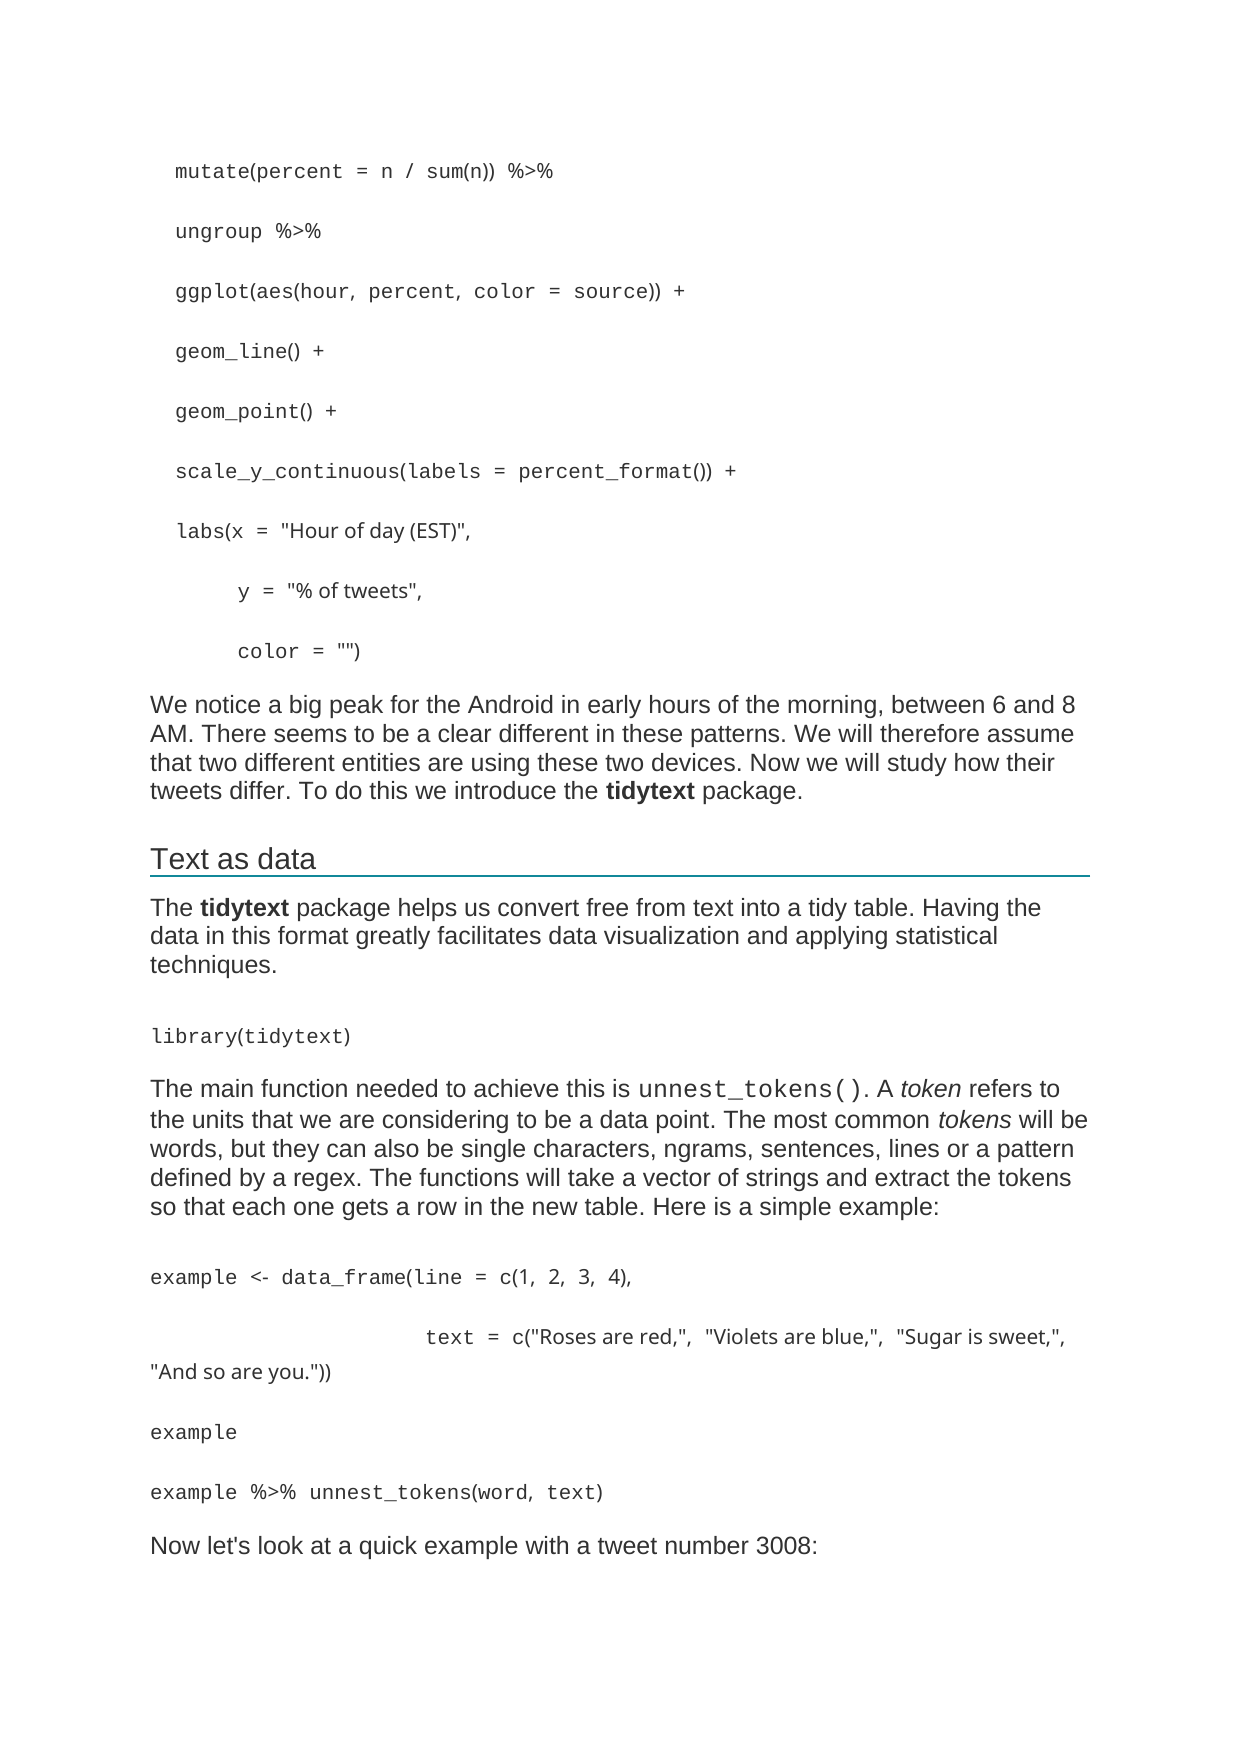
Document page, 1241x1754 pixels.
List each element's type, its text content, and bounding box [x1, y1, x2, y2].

text example <- data_frame(line = c(1, 2, 3, 4), [150, 1256, 1090, 1291]
text text = c("Roses are red,", "Violets are blue,", "Sugar is sweet,", "And so are you.")) [150, 1316, 1090, 1386]
text ungroup %>% [150, 210, 1090, 245]
text labs(x = "Hour of day (EST)", [150, 510, 1090, 545]
subtitle Text as data [150, 840, 1090, 875]
text color = "") [150, 630, 1090, 665]
text geom_line() + [150, 330, 1090, 365]
text We notice a big peak for the Android in early hours of the morning, between 6 and 8 AM. There seems to be a clear different in these patterns. We will therefore assume that two different entities are using these two devices. Now we will study how their tweets differ. To do this we introduce the tidytext package. [150, 690, 1090, 805]
text Now let's look at a quick example with a tweet number 3008: [150, 1531, 1090, 1559]
text example %>% unnest_tokens(word, text) [150, 1471, 1090, 1506]
text scale_y_continuous(labels = percent_format()) + [150, 450, 1090, 485]
text ggplot(aes(hour, percent, color = source)) + [150, 270, 1090, 305]
text example [150, 1411, 1090, 1446]
text y = "% of tweets", [150, 570, 1090, 605]
text geom_point() + [150, 390, 1090, 425]
text library(tidytext) [150, 1014, 1090, 1049]
text The main function needed to achieve this is unnest_tokens(). A token refers to the units that we are considering to be a data point. The most common tokens will be words, but they can also be single characters, ngrams, sentences, lines or a pattern defined by a regex. The functions will take a vector of strings and extract the tokens so that each one gets a row in the new table. Here is a simple example: [150, 1074, 1090, 1220]
text mutate(percent = n / sum(n)) %>% [150, 150, 1090, 185]
text The tidytext package helps us convert free from text into a tidy table. Having the data in this format greatly facilitates data visualization and applying statistical techniques. [150, 893, 1090, 979]
